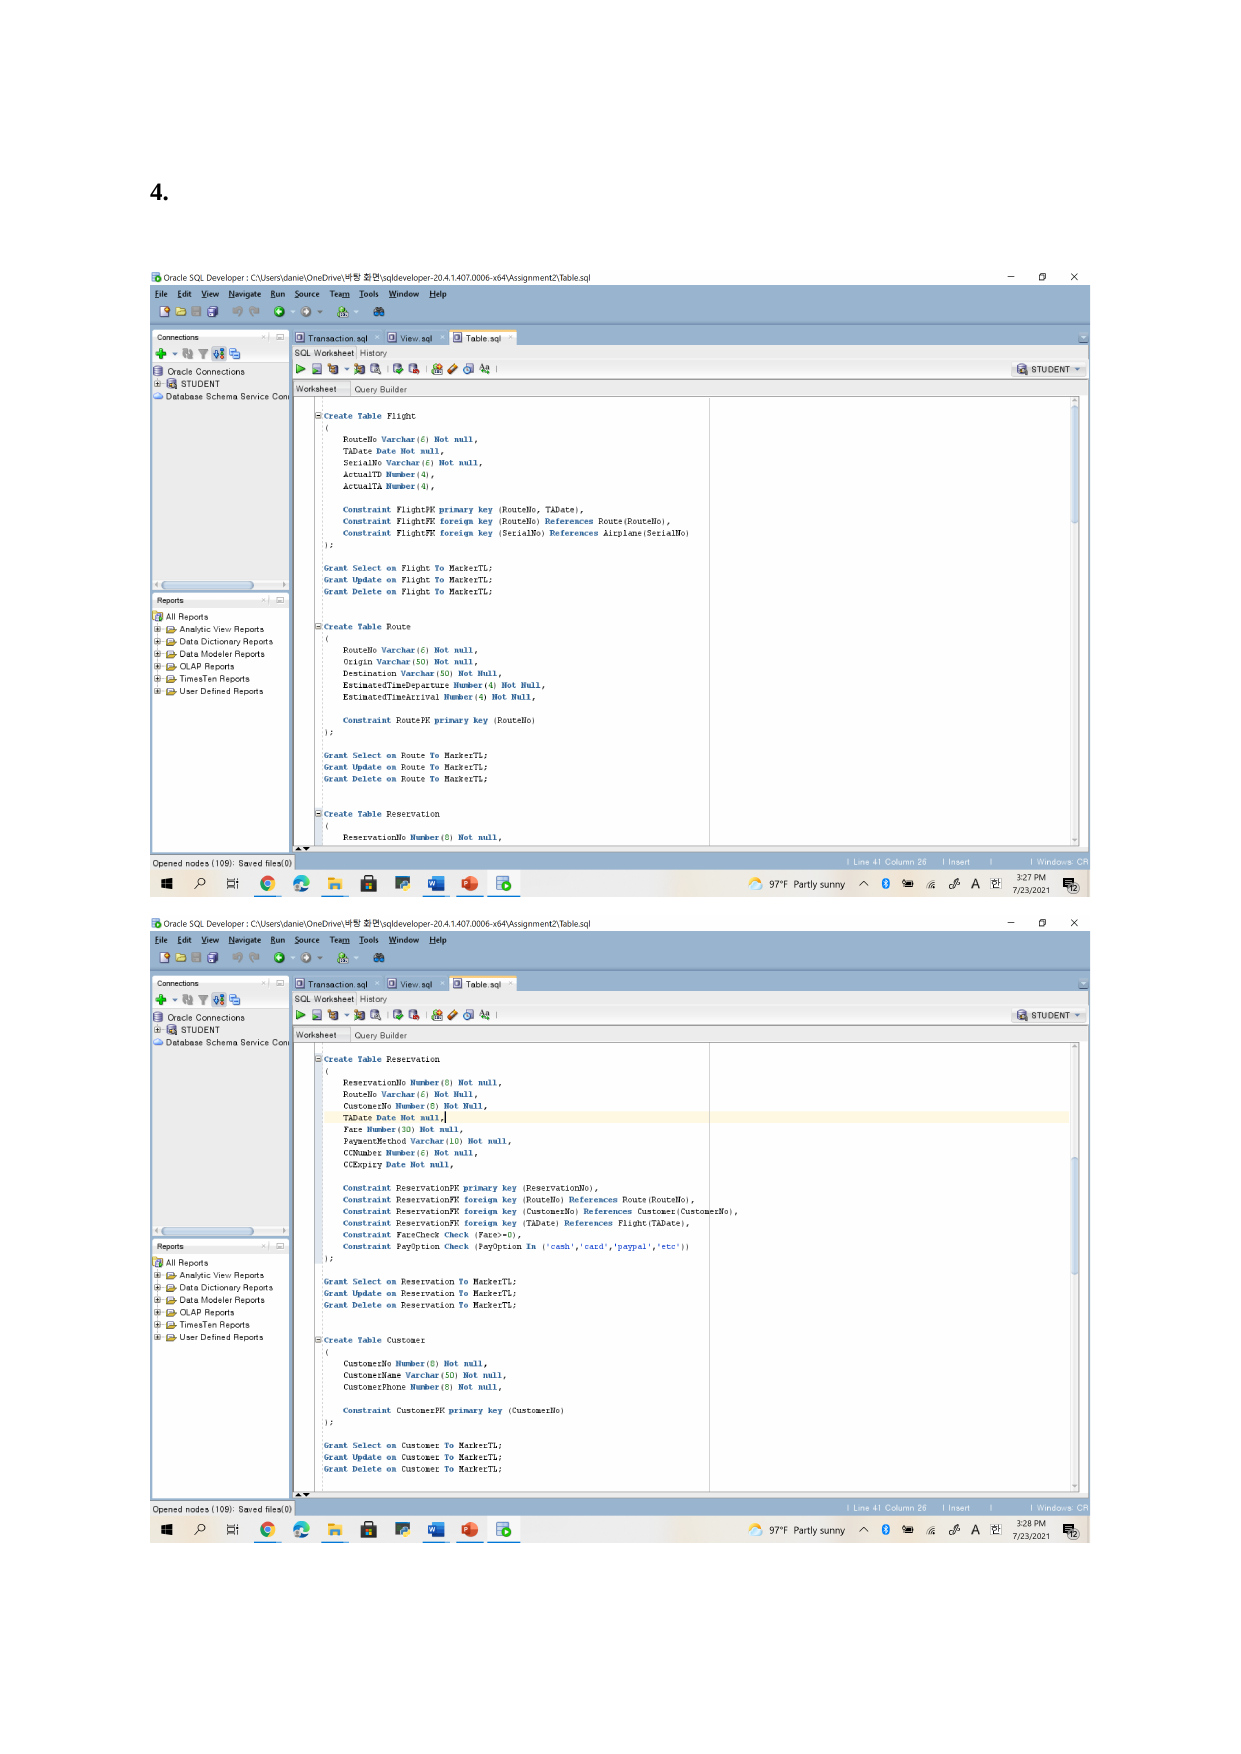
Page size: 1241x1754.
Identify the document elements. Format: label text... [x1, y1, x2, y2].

text 4. [150, 177, 1090, 206]
picture [150, 270, 1091, 897]
picture [150, 915, 1091, 1543]
